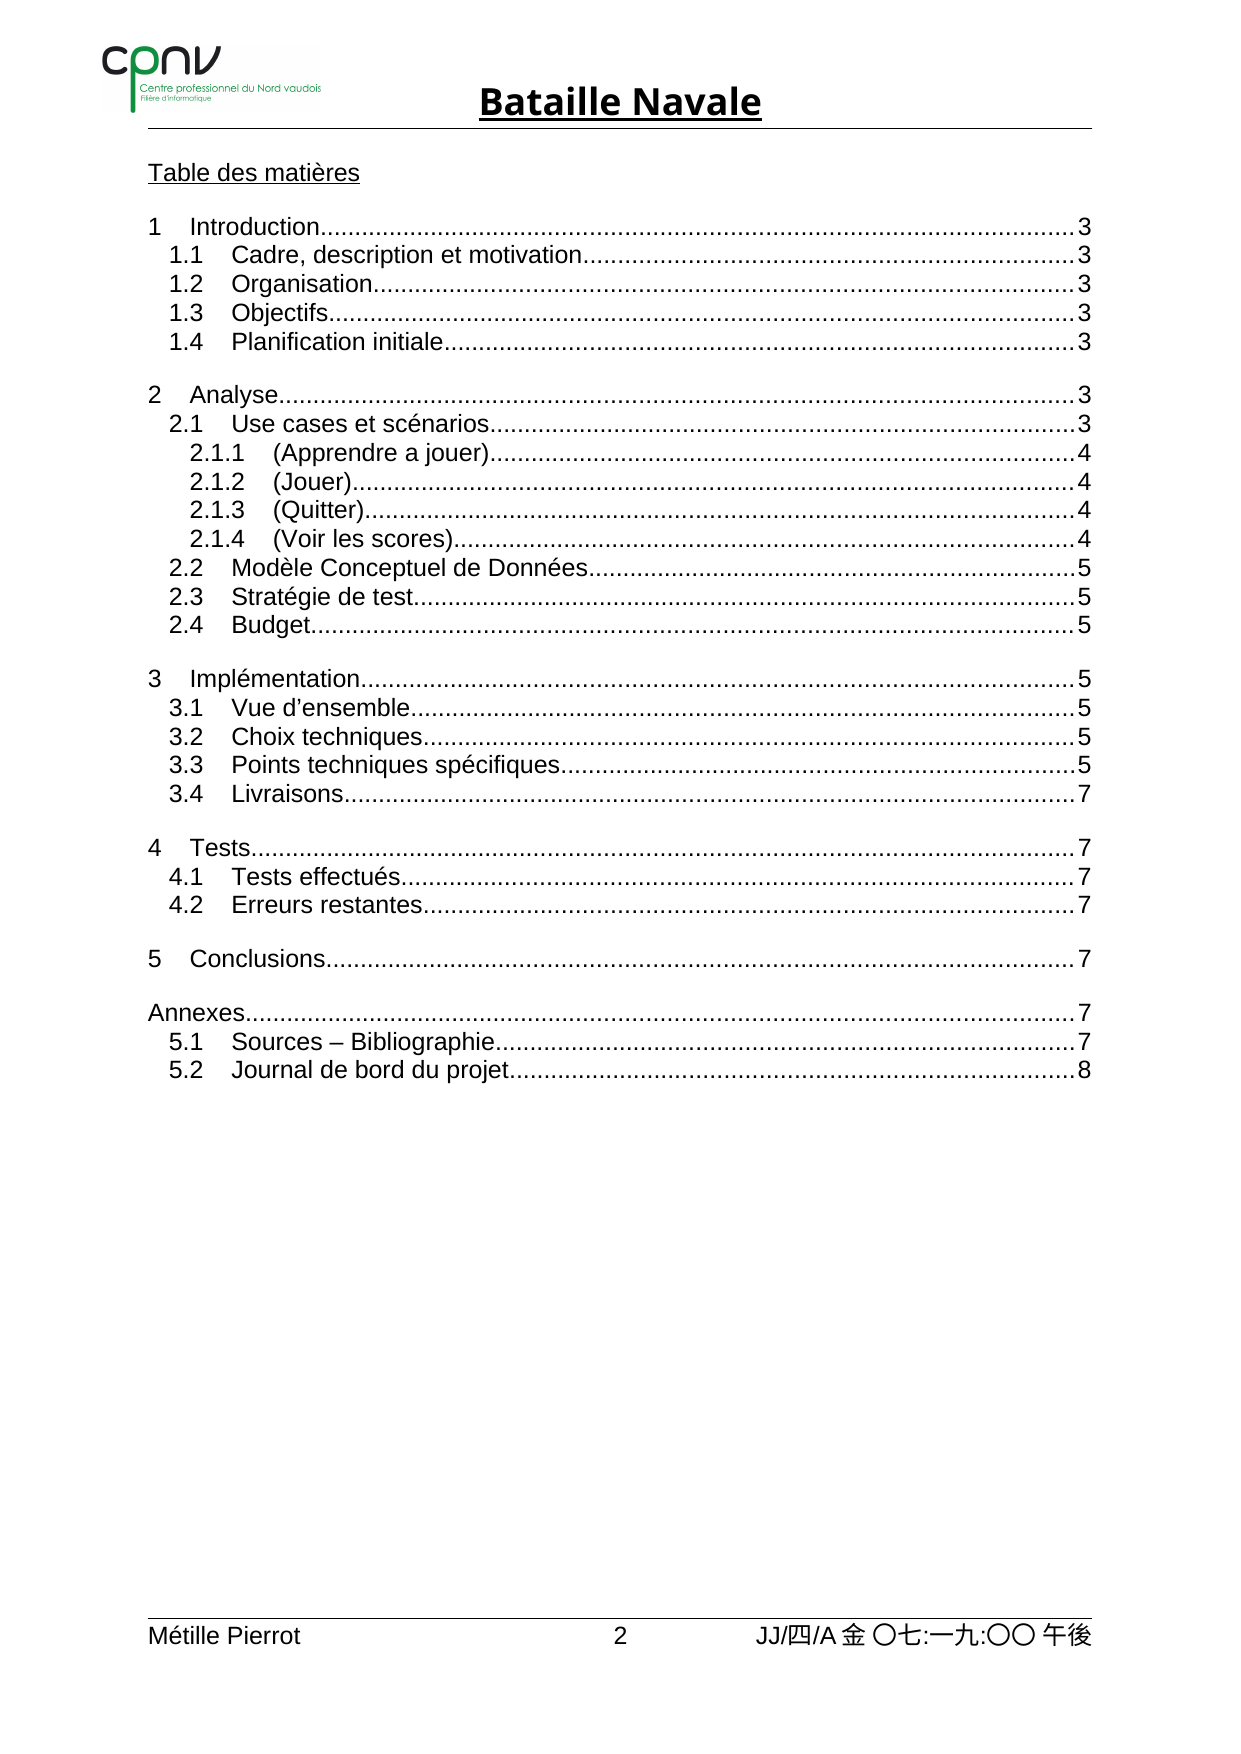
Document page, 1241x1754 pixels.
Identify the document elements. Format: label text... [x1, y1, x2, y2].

text 4.2 Erreurs restantes 7 [168, 890, 1092, 919]
text 3.3 Points techniques spécifiques 5 [168, 750, 1092, 779]
text 3 Implémentation 5 [148, 664, 1092, 693]
text Annexes 7 [148, 998, 1092, 1027]
text 4.1 Tests effectués 7 [168, 862, 1092, 890]
text 5 Conclusions 7 [148, 944, 1092, 973]
text 4 Tests 7 [148, 833, 1092, 862]
text 1.3 Objectifs 3 [168, 298, 1092, 327]
text 1.4 Planification initiale 3 [168, 327, 1092, 355]
text 2.4 Budget 5 [168, 610, 1092, 639]
text 5.1 Sources – Bibliographie 7 [168, 1027, 1092, 1055]
picture [102, 46, 321, 113]
text 2.1.1 (Apprendre a jouer) 4 [189, 438, 1092, 467]
text 1.1 Cadre, description et motivation 3 [168, 240, 1092, 269]
text 2.1.3 (Quitter) 4 [189, 495, 1092, 524]
text 5.2 Journal de bord du projet 8 [168, 1055, 1092, 1084]
text 2 Analyse 3 [148, 380, 1092, 409]
text Table des matières [148, 158, 1092, 187]
text 2.2 Modèle Conceptuel de Données 5 [168, 553, 1092, 582]
text 3.2 Choix techniques 5 [168, 722, 1092, 750]
text 2.1 Use cases et scénarios 3 [168, 409, 1092, 438]
text 1.2 Organisation 3 [168, 269, 1092, 298]
text 2.3 Stratégie de test 5 [168, 582, 1092, 610]
text 2.1.4 (Voir les scores) 4 [189, 524, 1092, 553]
text 3.1 Vue d’ensemble 5 [168, 693, 1092, 722]
text 3.4 Livraisons 7 [168, 779, 1092, 808]
text 1 Introduction 3 [148, 212, 1092, 240]
text 2.1.2 (Jouer) 4 [189, 467, 1092, 495]
